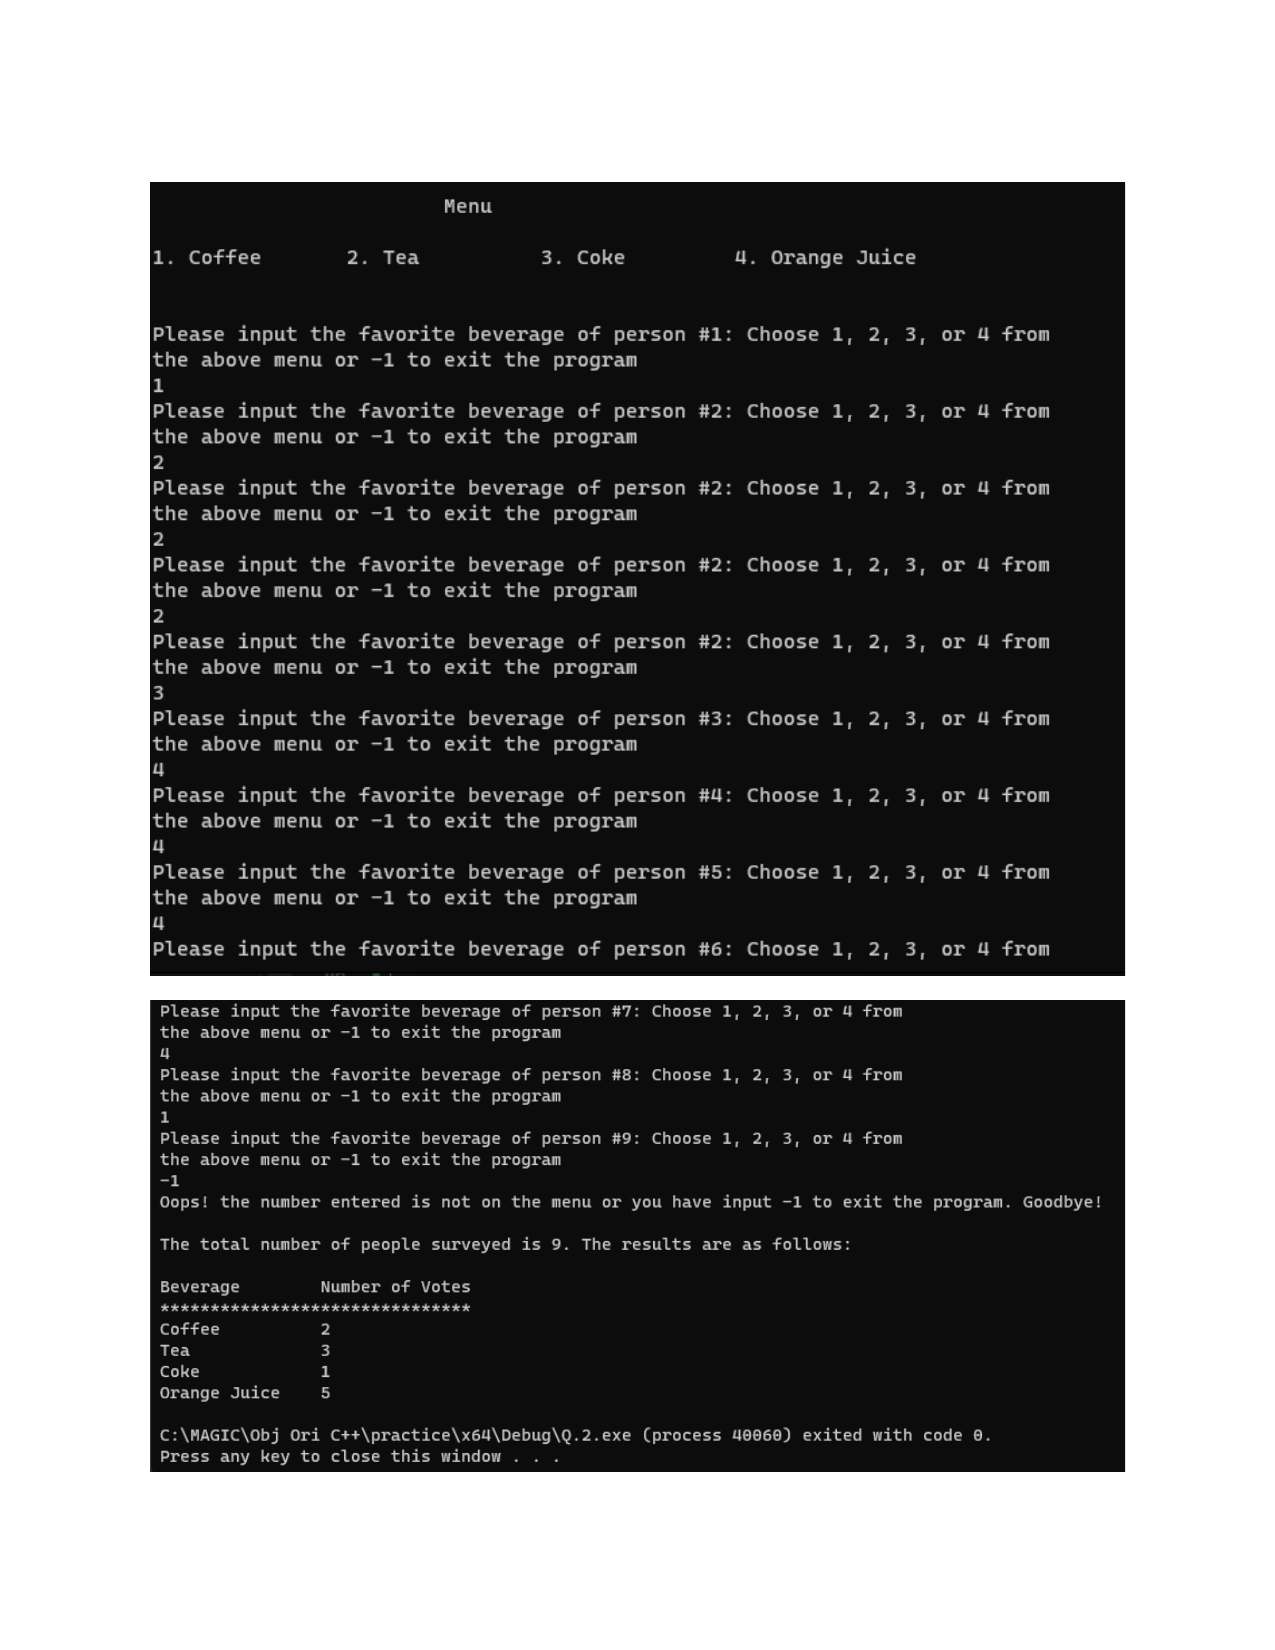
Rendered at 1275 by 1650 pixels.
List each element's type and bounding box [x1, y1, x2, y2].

picture [150, 1000, 1125, 1472]
picture [150, 182, 1125, 976]
